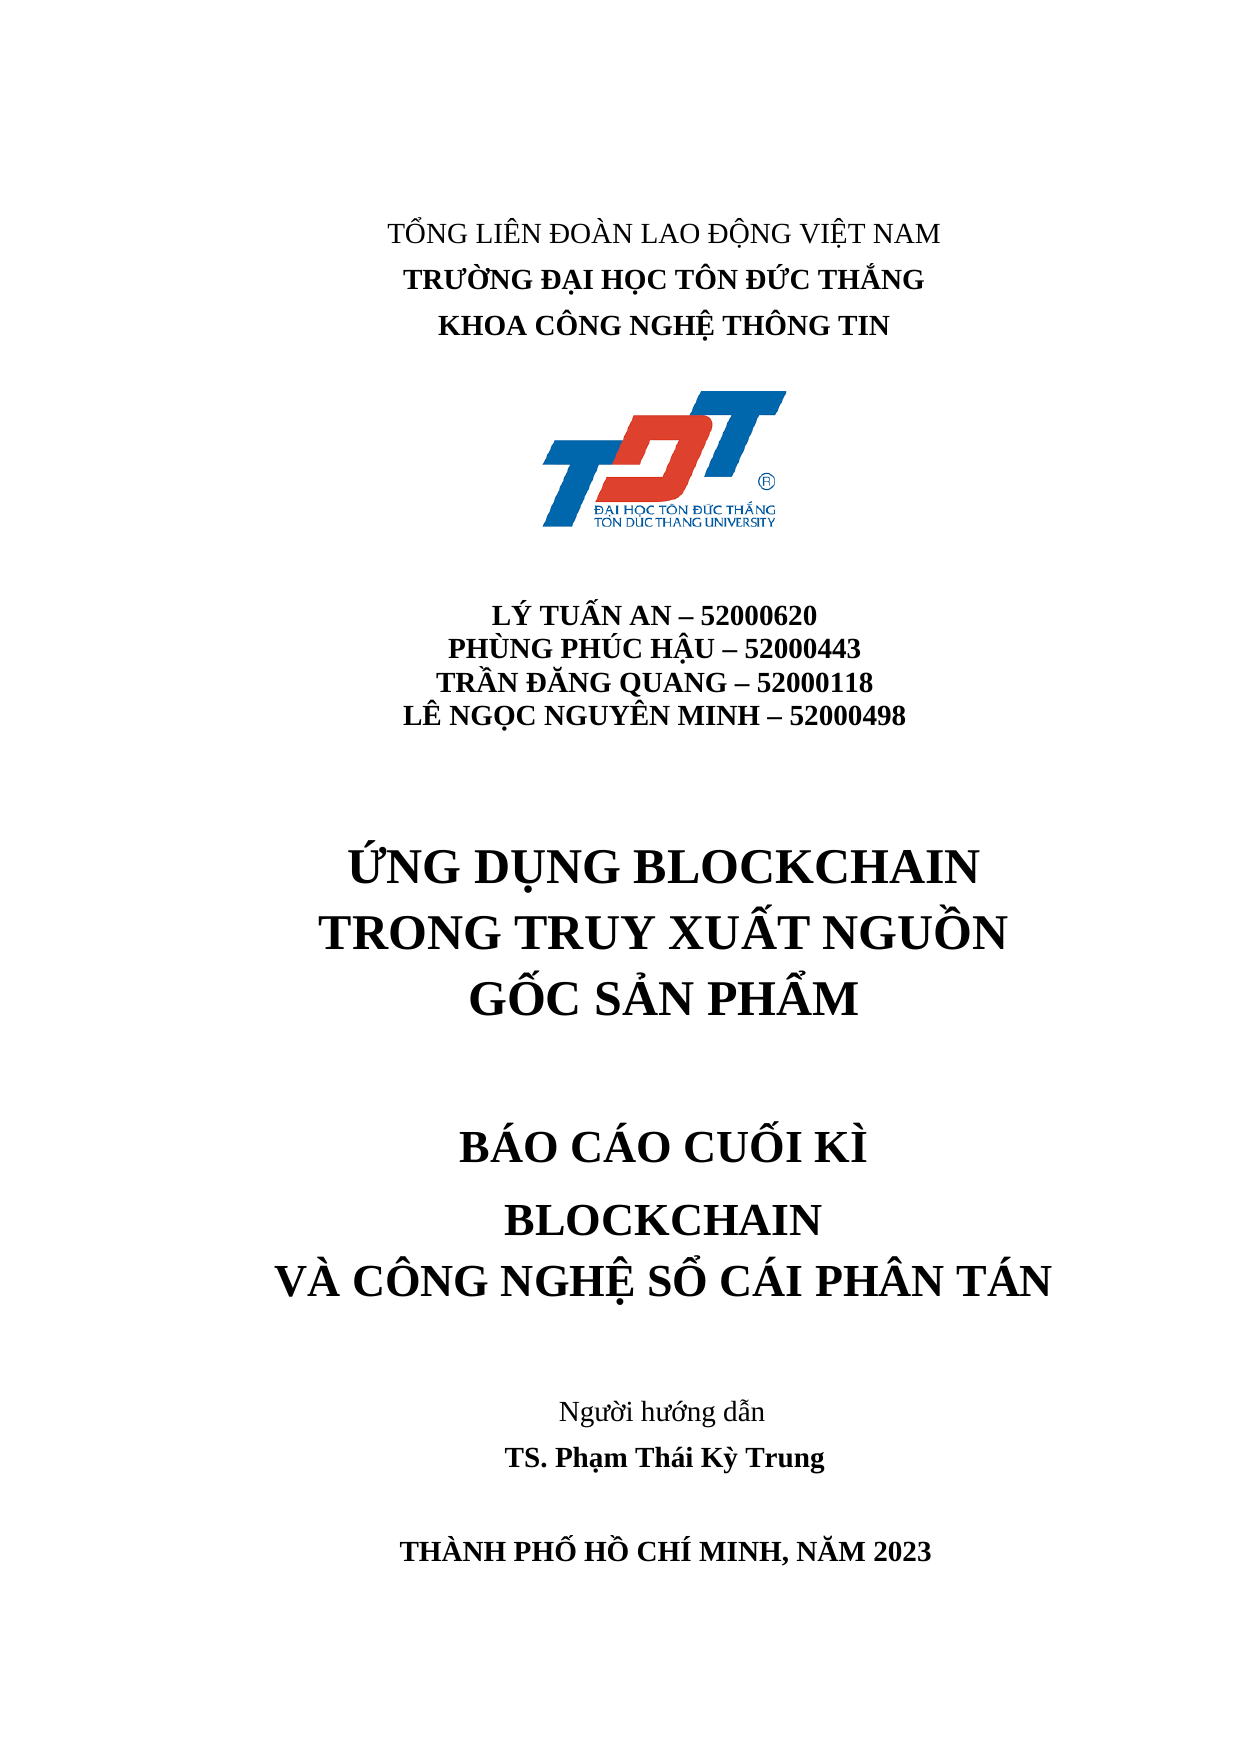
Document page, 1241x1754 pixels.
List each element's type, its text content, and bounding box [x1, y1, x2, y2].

text KHOA CÔNG NGHỆ THÔNG TIN [263, 308, 1065, 342]
text ỨNG DỤNG BLOCKCHAIN TRONG TRUY XUẤT NGUỒN GỐC SẢN PHẨM [263, 837, 1065, 1026]
text TS. Phạm Thái Kỳ Trung [207, 1440, 1122, 1473]
text THÀNH PHỐ HỒ CHÍ MINH, NĂM 2023 [209, 1534, 1122, 1568]
text LÊ NGỌC NGUYÊN MINH – 52000498 [192, 698, 1117, 732]
text TRẦN ĐĂNG QUANG – 52000118 [192, 665, 1117, 698]
text TỔNG LIÊN ĐOÀN LAO ĐỘNG VIỆT NAM [263, 216, 1065, 250]
text TRƯỜNG ĐẠI HỌC TÔN ĐỨC THẮNG [263, 262, 1065, 296]
text BÁO CÁO CUỐI KÌ [253, 1119, 1074, 1172]
picture [542, 391, 787, 527]
text BLOCKCHAIN VÀ CÔNG NGHỆ SỔ CÁI PHÂN TÁN [253, 1193, 1074, 1306]
text LÝ TUẤN AN – 52000620 [192, 598, 1117, 631]
text PHÙNG PHÚC HẬU – 52000443 [192, 631, 1117, 665]
text Người hướng dẫn [207, 1394, 1117, 1427]
